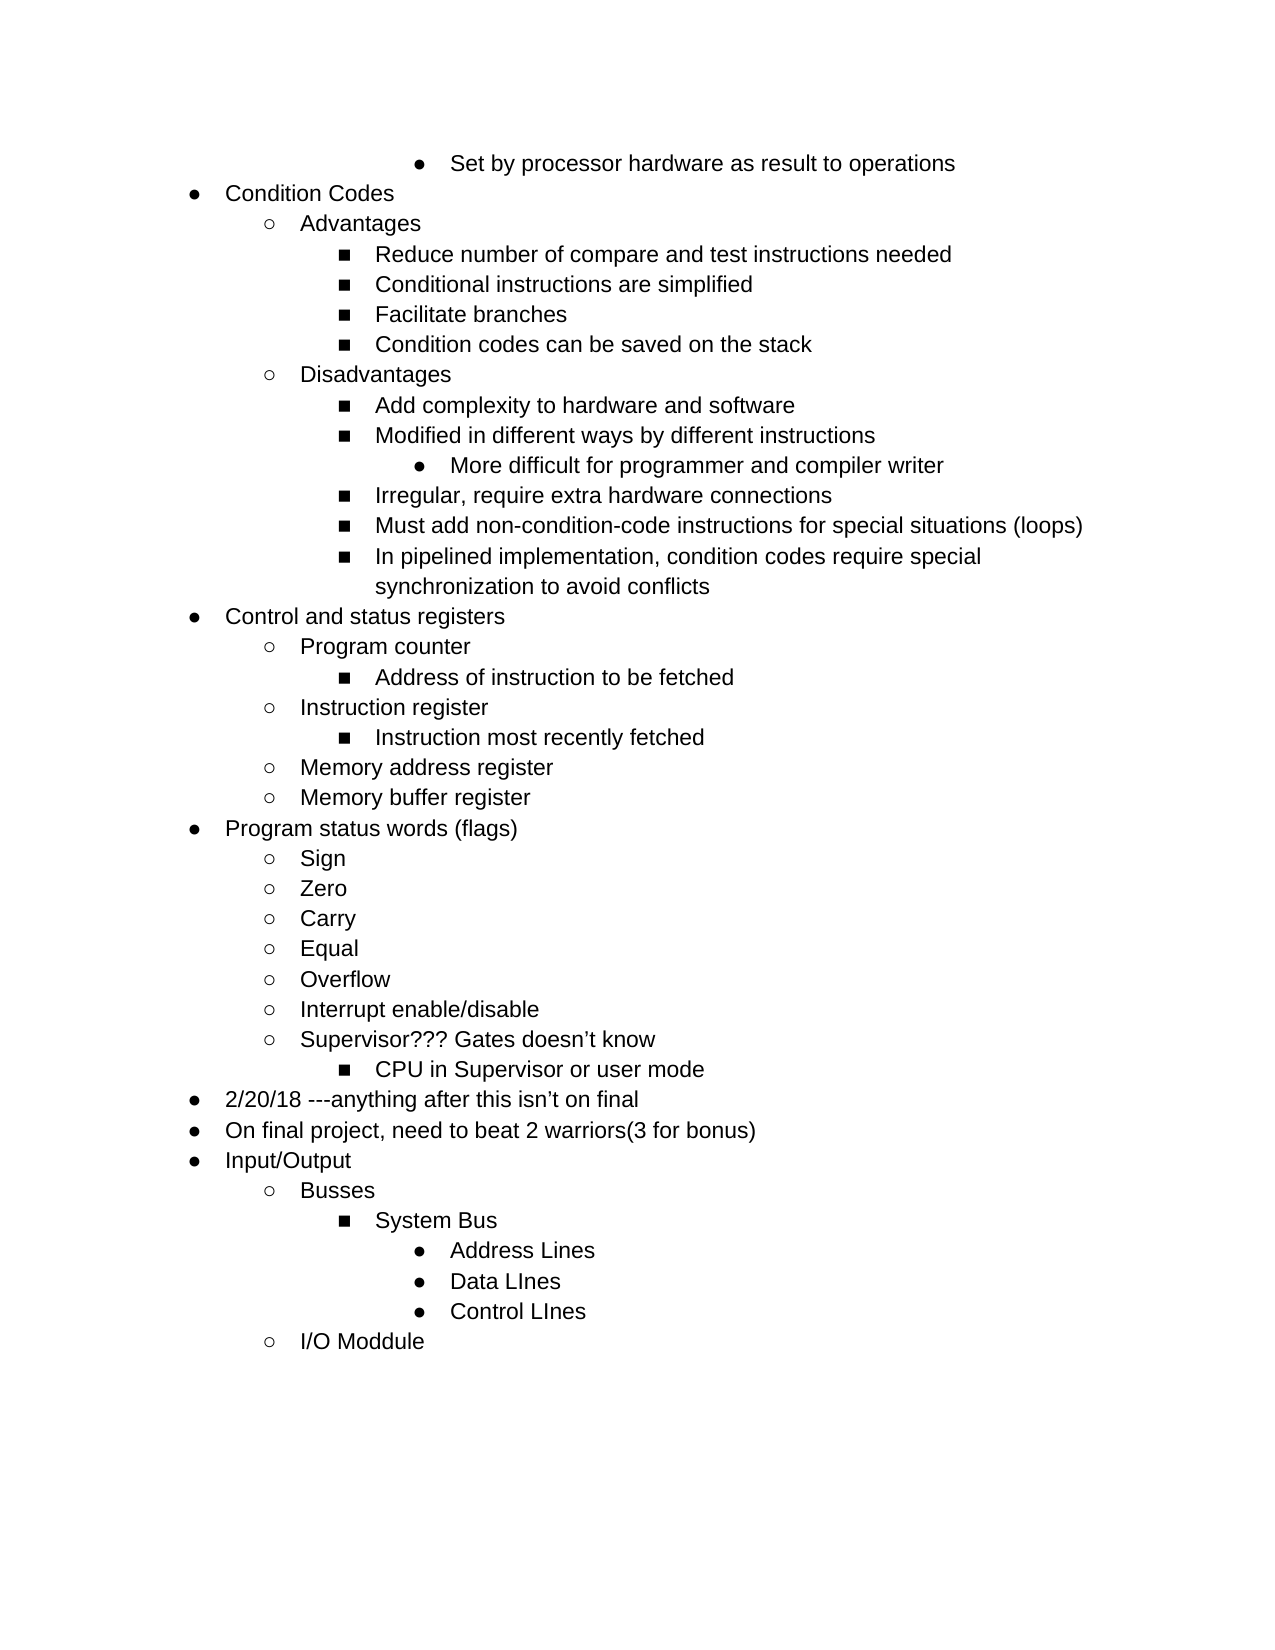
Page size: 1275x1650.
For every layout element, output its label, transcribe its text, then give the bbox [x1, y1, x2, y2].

list CPU in Supervisor or user mode [337, 1056, 1125, 1083]
list Must add non-condition-code instructions for special situations (loops) [337, 512, 1125, 539]
list Memory buffer register [262, 784, 1125, 811]
list Disadvantages [262, 361, 1125, 388]
list Control and status registers [187, 603, 1125, 629]
list Program counter [262, 633, 1125, 660]
list Address of instruction to be fetched [337, 663, 1125, 690]
list Program status words (flags) [187, 814, 1125, 841]
list Equal [262, 935, 1125, 962]
list More difficult for programmer and compiler writer [412, 452, 1125, 478]
list Add complexity to hardware and software [337, 392, 1125, 418]
list System Bus [337, 1207, 1125, 1234]
list Zero [262, 875, 1125, 901]
list Instruction most recently fetched [337, 724, 1125, 750]
list In pipelined implementation, condition codes require special synchronization to avoid conflicts [337, 543, 1125, 599]
list Instruction register [262, 694, 1125, 720]
list Overflow [262, 966, 1125, 992]
list Carry [262, 905, 1125, 932]
list Set by processor hardware as result to operations [412, 150, 1125, 176]
list I/O Moddule [262, 1328, 1125, 1354]
list On final project, need to beat 2 warriors(3 for bonus) [187, 1117, 1125, 1143]
list Facilitate branches [337, 301, 1125, 327]
list Supervisor??? Gates doesn’t know [262, 1026, 1125, 1052]
list Data LInes [412, 1268, 1125, 1294]
list Input/Output [187, 1147, 1125, 1173]
list Reduce number of compare and test instructions needed [337, 241, 1125, 267]
list Address Lines [412, 1237, 1125, 1264]
list Condition codes can be saved on the stack [337, 331, 1125, 358]
list Busses [262, 1177, 1125, 1203]
list Interrupt enable/disable [262, 996, 1125, 1022]
list Modified in different ways by different instructions [337, 422, 1125, 448]
list Irregular, require extra hardware connections [337, 482, 1125, 509]
list Conditional instructions are simplified [337, 271, 1125, 297]
list Condition Codes [187, 180, 1125, 207]
list 2/20/18 ---anything after this isn’t on final [187, 1086, 1125, 1113]
list Advantages [262, 210, 1125, 237]
list Memory address register [262, 754, 1125, 781]
list Control LInes [412, 1298, 1125, 1324]
list Sign [262, 845, 1125, 871]
